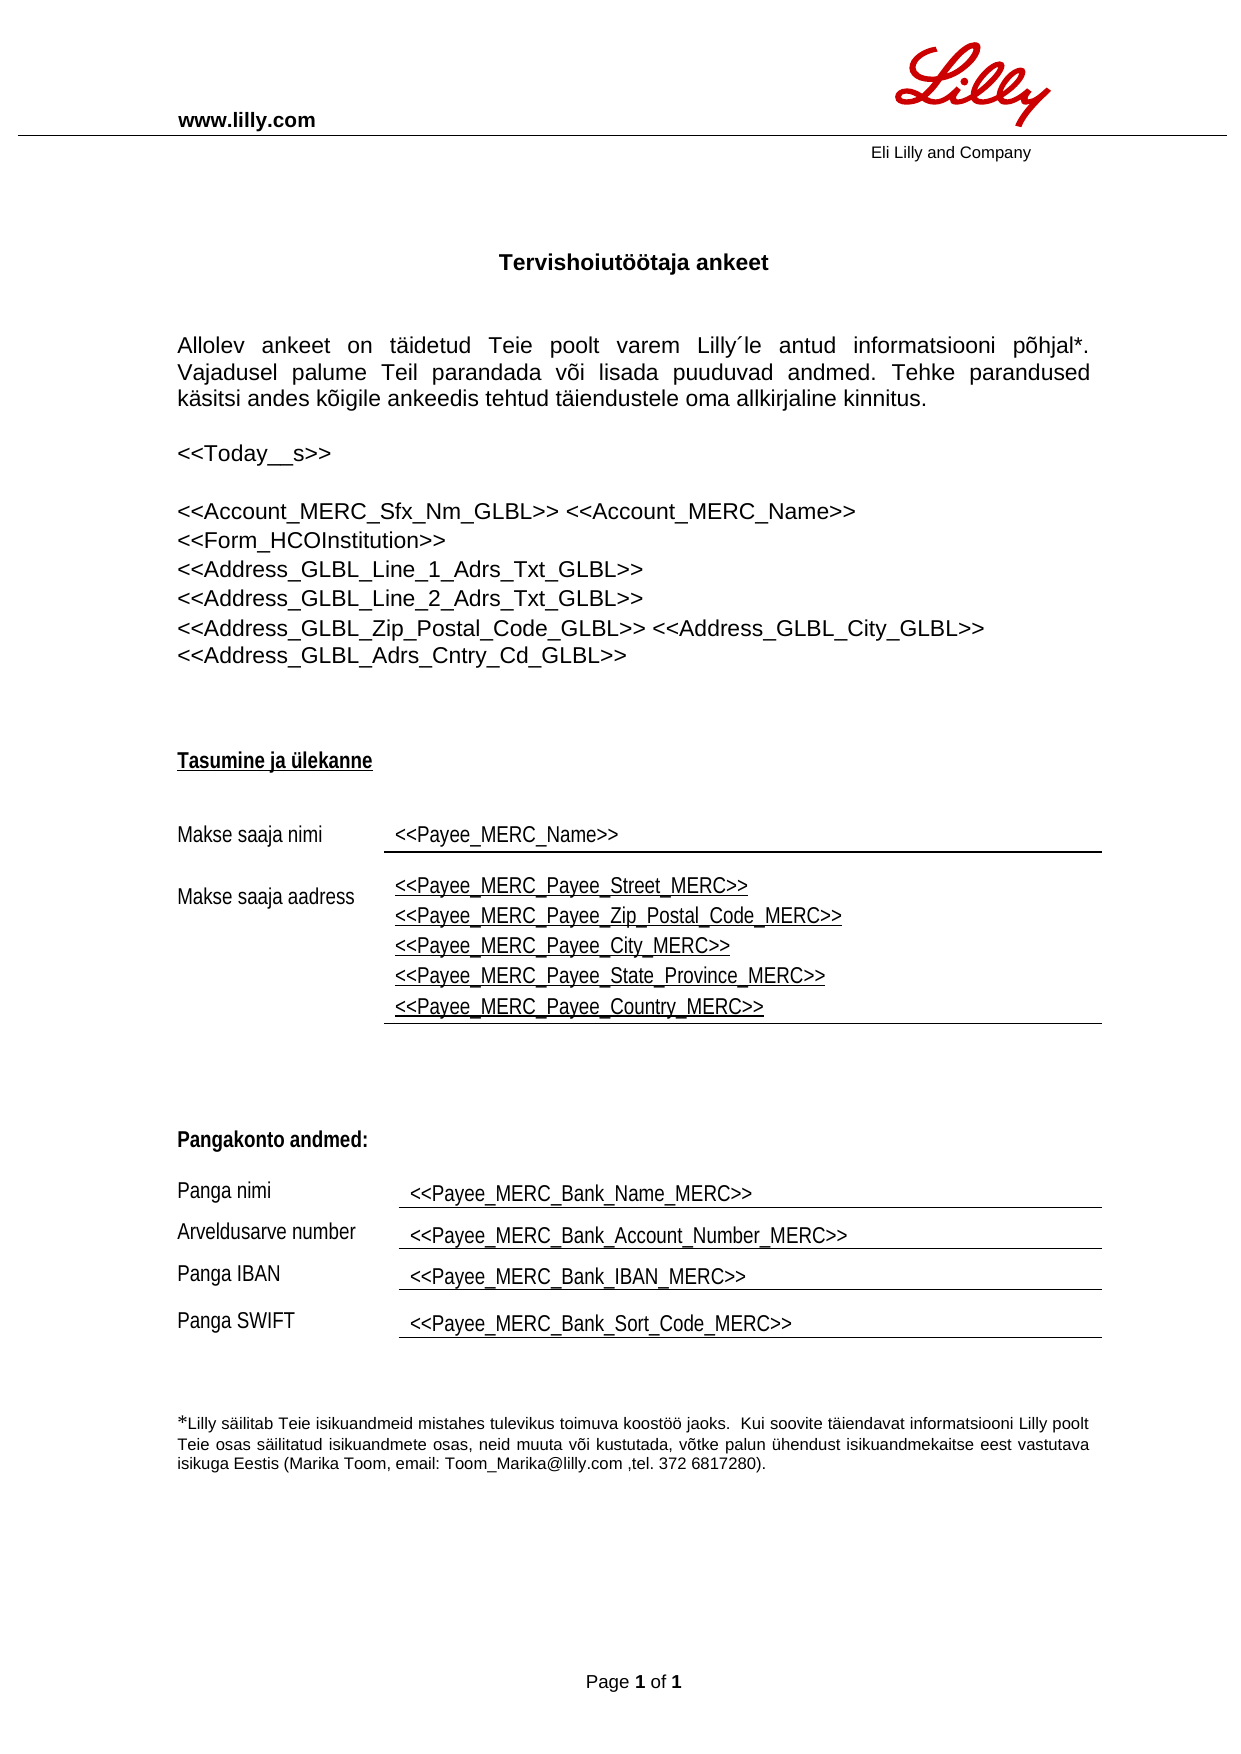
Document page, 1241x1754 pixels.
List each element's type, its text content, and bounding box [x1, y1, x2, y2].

text Tasumine ja ülekanne [177, 747, 1090, 773]
table_cell Makse saaja aadress [166, 851, 384, 1023]
text <<Account_MERC_Sfx_Nm_GLBL>> <<Account_MERC_Name>> [177, 496, 1090, 525]
text <<Address_GLBL_Line_1_Adrs_Txt_GLBL>> [177, 554, 1090, 583]
table_cell Panga SWIFT [166, 1289, 398, 1337]
table_header <<Payee_MERC_Bank_Name_MERC>> [399, 1177, 1102, 1207]
text <<Address_GLBL_Zip_Postal_Code_GLBL>> <<Address_GLBL_City_GLBL>> [177, 613, 1090, 642]
text *Lilly säilitab Teie isikuandmeid mistahes tulevikus toimuva koostöö jaoks. Kui soovite täiendavat informatsiooni Lilly poolt Teie osas säilitatud isikuandmete osas, neid muuta või kustutada, võtke palun ühendust isikuandmekaitse eest vastutava isikuga Eestis (Marika Toom, email: Toom_Marika@lilly.com ,tel. 372 6817280). [177, 1410, 1090, 1473]
text Tervishoiutöötaja ankeet [177, 247, 1090, 277]
table_cell <<Payee_MERC_Bank_Account_Number_MERC>> [399, 1208, 1102, 1248]
table_cell <<Payee_MERC_Bank_Sort_Code_MERC>> [399, 1290, 1102, 1337]
table_header Panga nimi [166, 1177, 398, 1207]
table_cell <<Payee_MERC_Bank_IBAN_MERC>> [399, 1249, 1102, 1289]
table_cell Panga IBAN [166, 1248, 398, 1289]
text <<Address_GLBL_Adrs_Cntry_Cd_GLBL>> [177, 642, 1090, 668]
text Allolev ankeet on täidetud Teie poolt varem Lilly´le antud informatsiooni põhjal*. Vajadusel palume Teil parandada või lisada puuduvad andmed. Tehke parandused käsitsi andes kõigile ankeedis tehtud täiendustele oma allkirjaline kinnitus. [177, 332, 1090, 411]
text <<Form_HCOInstitution>> [177, 525, 1090, 554]
text <<Today__s>> [177, 438, 1090, 467]
table_header <<Payee_MERC_Name>> [384, 798, 1102, 851]
text <<Address_GLBL_Line_2_Adrs_Txt_GLBL>> [177, 583, 1090, 613]
table_cell Arveldusarve number [166, 1207, 398, 1248]
table_header Makse saaja nimi [166, 798, 384, 851]
text Pangakonto andmed: [177, 1126, 1090, 1152]
table_cell <<Payee_MERC_Payee_Street_MERC>> <<Payee_MERC_Payee_Zip_Postal_Code_MERC>> <<Payee_MERC_Payee_City_MERC>> <<Payee_MERC_Payee_State_Province_MERC>> <<Payee_MERC_Payee_Country_MERC>> [384, 853, 1102, 1023]
